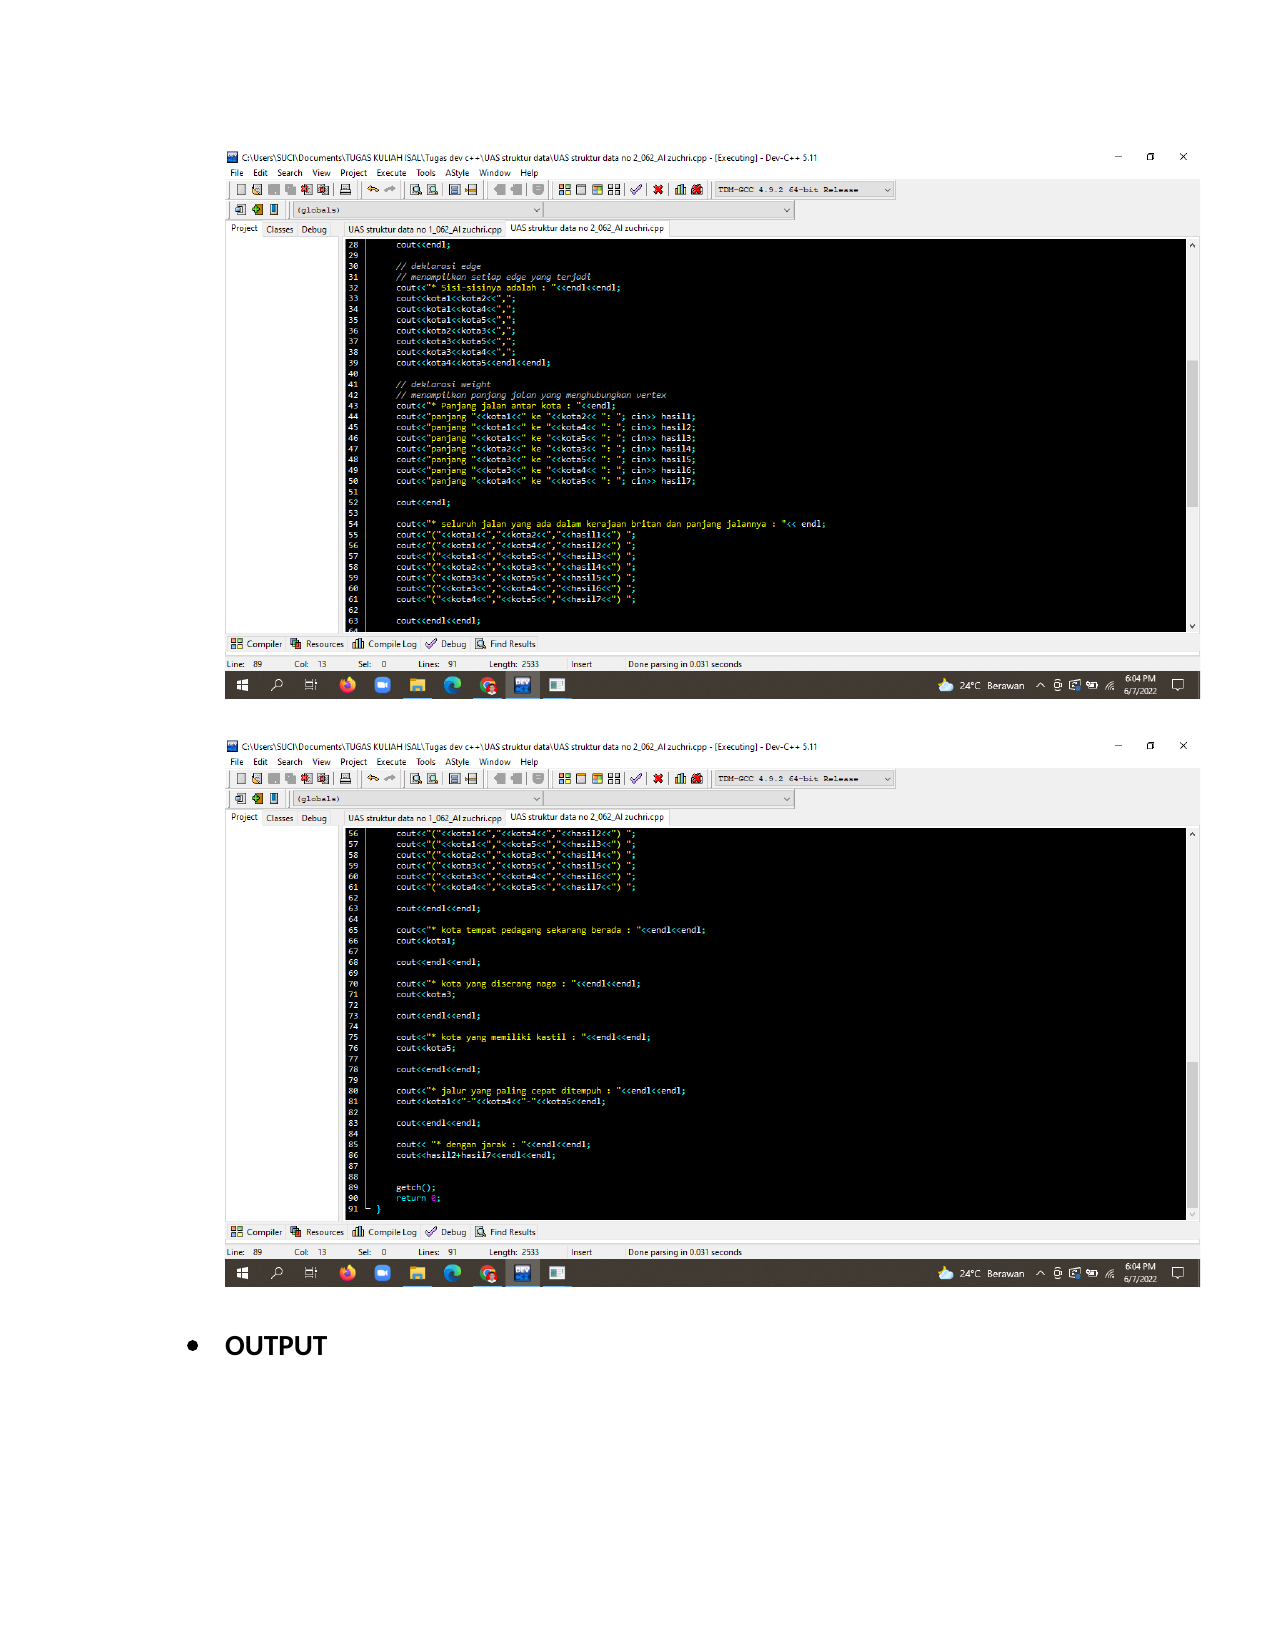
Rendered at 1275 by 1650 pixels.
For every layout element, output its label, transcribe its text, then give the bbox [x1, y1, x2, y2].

list OUTPUT [187, 1327, 1125, 1363]
picture [225, 738, 1200, 1287]
picture [225, 150, 1200, 699]
